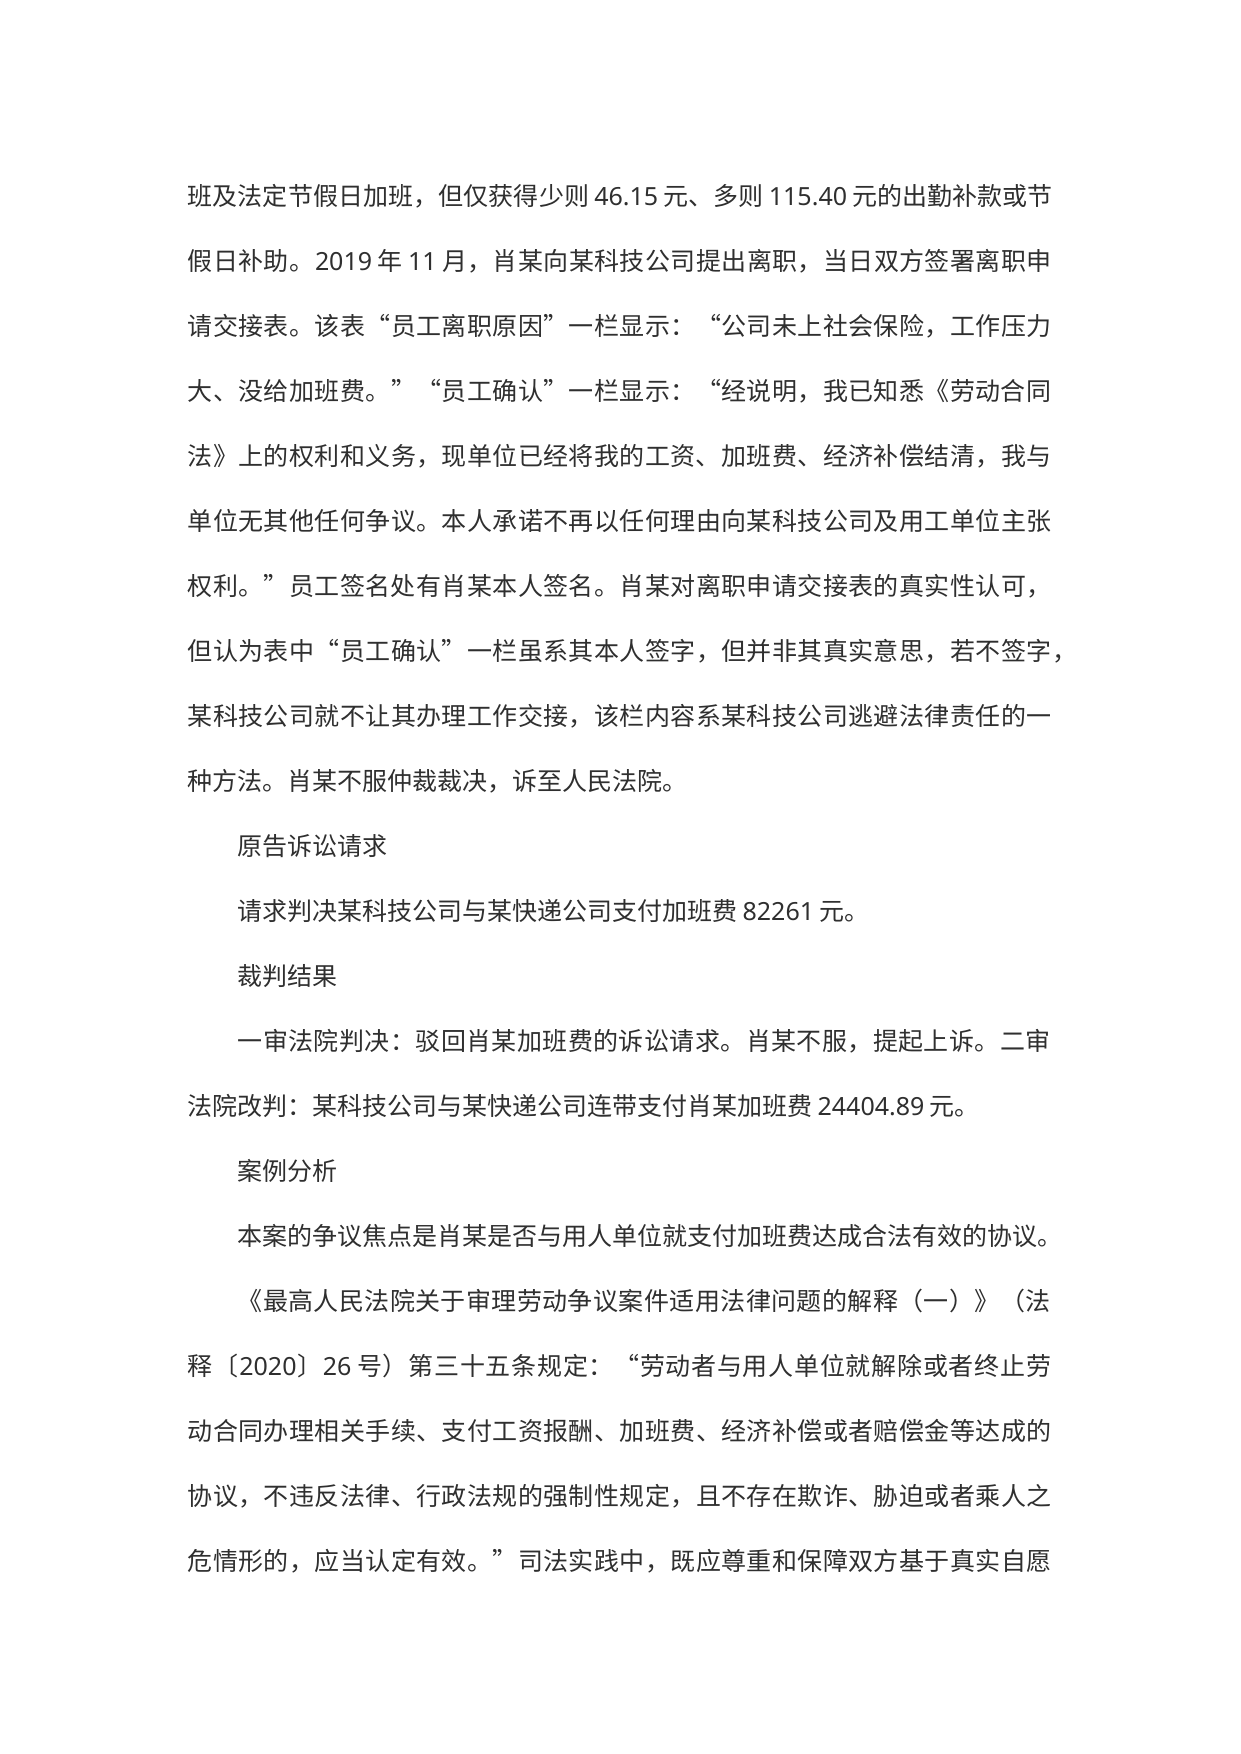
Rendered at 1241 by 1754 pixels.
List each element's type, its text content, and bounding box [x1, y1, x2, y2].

text 案例分析 [187, 1137, 1053, 1202]
text 一审法院判决：驳回肖某加班费的诉讼请求。肖某不服，提起上诉。二审法院改判：某科技公司与某快递公司连带支付肖某加班费24404.89元。 [187, 1007, 1053, 1137]
text 原告诉讼请求 [187, 812, 1053, 877]
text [187, 1267, 1053, 1592]
text 请求判决某科技公司与某快递公司支付加班费82261元。 [187, 877, 1053, 942]
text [187, 162, 1053, 812]
text 本案的争议焦点是肖某是否与用人单位就支付加班费达成合法有效的协议。 [187, 1202, 1053, 1267]
text 裁判结果 [187, 942, 1053, 1007]
